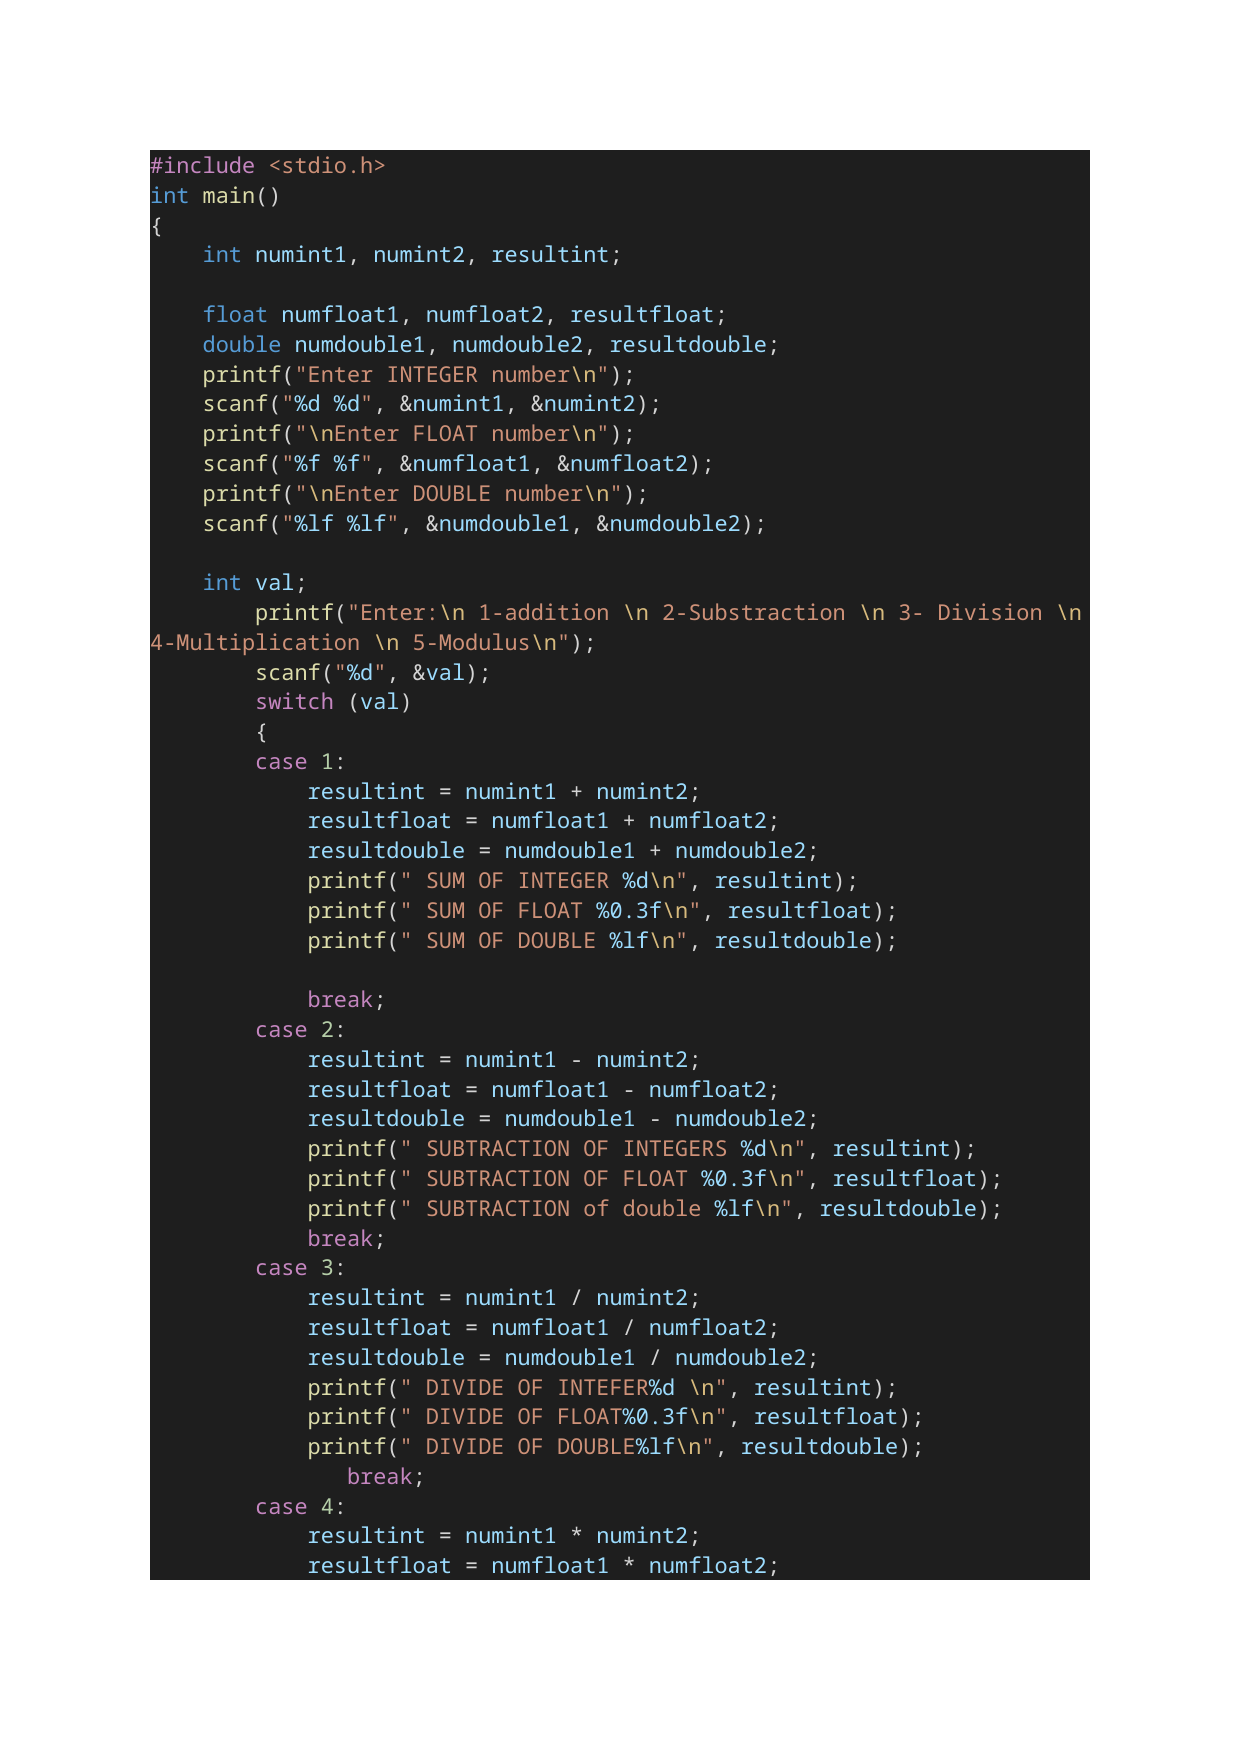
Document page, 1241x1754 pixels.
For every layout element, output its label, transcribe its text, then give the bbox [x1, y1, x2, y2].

text scanf("%lf %lf", &numdouble1, &numdouble2); [150, 507, 1090, 537]
text resultint = numint1 + numint2; [150, 776, 1090, 805]
text scanf("%d %d", &numint1, &numint2); [150, 388, 1090, 418]
text printf("Enter INTEGER number\n"); [150, 358, 1090, 388]
text case 2: [150, 1014, 1090, 1044]
text printf(" DIVIDE OF FLOAT%0.3f\n", resultfloat); [150, 1401, 1090, 1431]
text resultdouble = numdouble1 / numdouble2; [150, 1342, 1090, 1371]
text resultfloat = numfloat1 - numfloat2; [150, 1073, 1090, 1103]
text resultint = numint1 * numint2; [150, 1520, 1090, 1550]
text printf(" SUM OF FLOAT %0.3f\n", resultfloat); [150, 895, 1090, 924]
text scanf("%d", &val); [150, 656, 1090, 686]
text double numdouble1, numdouble2, resultdouble; [150, 329, 1090, 358]
text printf(" DIVIDE OF DOUBLE%lf\n", resultdouble); [150, 1431, 1090, 1461]
text float numfloat1, numfloat2, resultfloat; [150, 299, 1090, 329]
text resultfloat = numfloat1 / numfloat2; [150, 1312, 1090, 1342]
text resultdouble = numdouble1 + numdouble2; [150, 835, 1090, 865]
text resultfloat = numfloat1 + numfloat2; [150, 805, 1090, 835]
text break; [150, 1222, 1090, 1252]
text break; [150, 984, 1090, 1014]
text case 1: [150, 746, 1090, 776]
text int numint1, numint2, resultint; [150, 239, 1090, 269]
text case 3: [150, 1252, 1090, 1282]
text { [150, 209, 1090, 239]
text resultdouble = numdouble1 - numdouble2; [150, 1103, 1090, 1133]
text printf(" SUM OF DOUBLE %lf\n", resultdouble); [150, 924, 1090, 954]
text int val; [150, 567, 1090, 597]
text resultint = numint1 / numint2; [150, 1282, 1090, 1312]
text int main() [150, 180, 1090, 209]
text printf("\nEnter FLOAT number\n"); [150, 418, 1090, 448]
text printf("\nEnter DOUBLE number\n"); [150, 478, 1090, 507]
text scanf("%f %f", &numfloat1, &numfloat2); [150, 448, 1090, 478]
text printf(" SUBTRACTION OF INTEGERS %d\n", resultint); [150, 1133, 1090, 1163]
text printf(" DIVIDE OF INTEFER%d \n", resultint); [150, 1371, 1090, 1401]
text resultfloat = numfloat1 * numfloat2; [150, 1550, 1090, 1580]
text printf(" SUM OF INTEGER %d\n", resultint); [150, 865, 1090, 895]
text printf(" SUBTRACTION OF FLOAT %0.3f\n", resultfloat); [150, 1163, 1090, 1193]
text printf(" SUBTRACTION of double %lf\n", resultdouble); [150, 1193, 1090, 1222]
text #include <stdio.h> [150, 150, 1090, 180]
text printf("Enter:\n 1-addition \n 2-Substraction \n 3- Division \n 4-Multiplication \n 5-Modulus\n"); [150, 597, 1090, 656]
text { [150, 716, 1090, 746]
text break; [150, 1461, 1090, 1491]
text resultint = numint1 - numint2; [150, 1044, 1090, 1073]
text case 4: [150, 1491, 1090, 1520]
text switch (val) [150, 686, 1090, 716]
